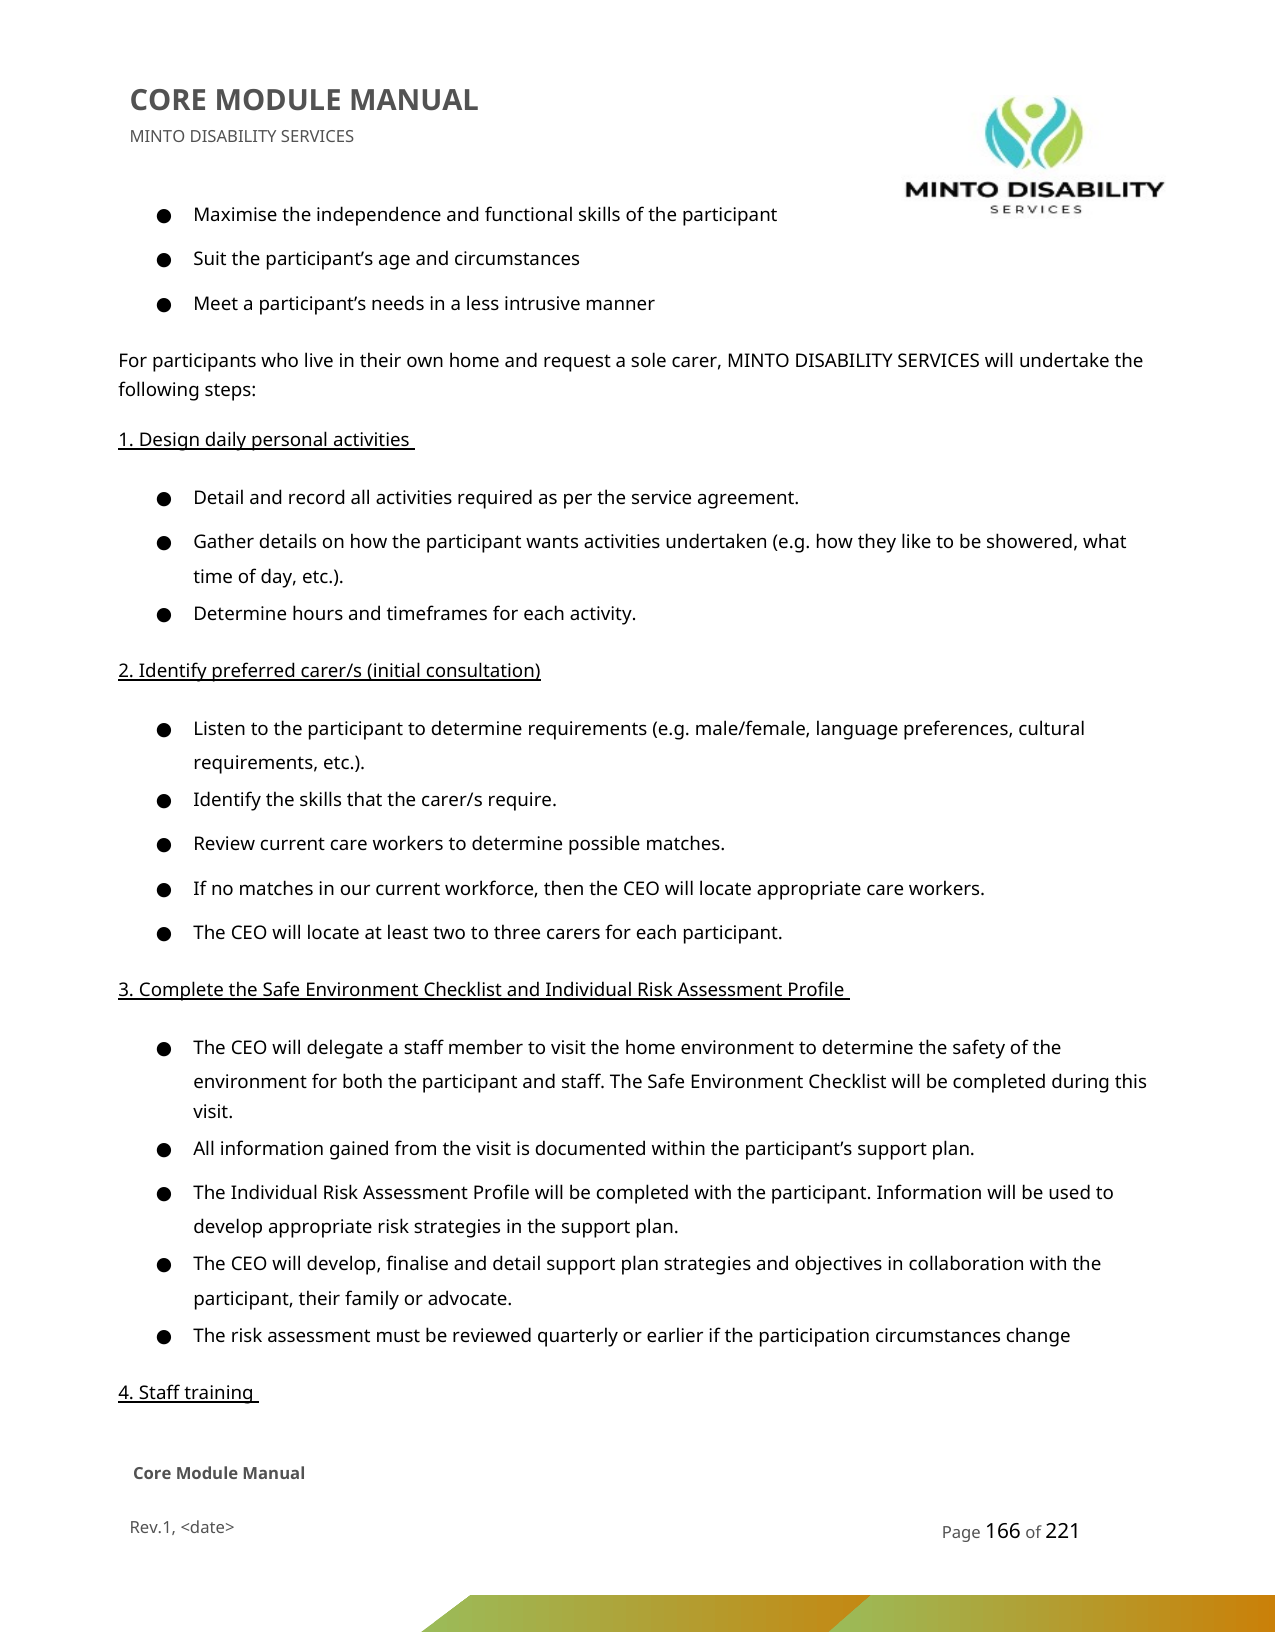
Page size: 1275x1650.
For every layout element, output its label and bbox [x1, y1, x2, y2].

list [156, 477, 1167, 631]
picture [901, 95, 1167, 194]
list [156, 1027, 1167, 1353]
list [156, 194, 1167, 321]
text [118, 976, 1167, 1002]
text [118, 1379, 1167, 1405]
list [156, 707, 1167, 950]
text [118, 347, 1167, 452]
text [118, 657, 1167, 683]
